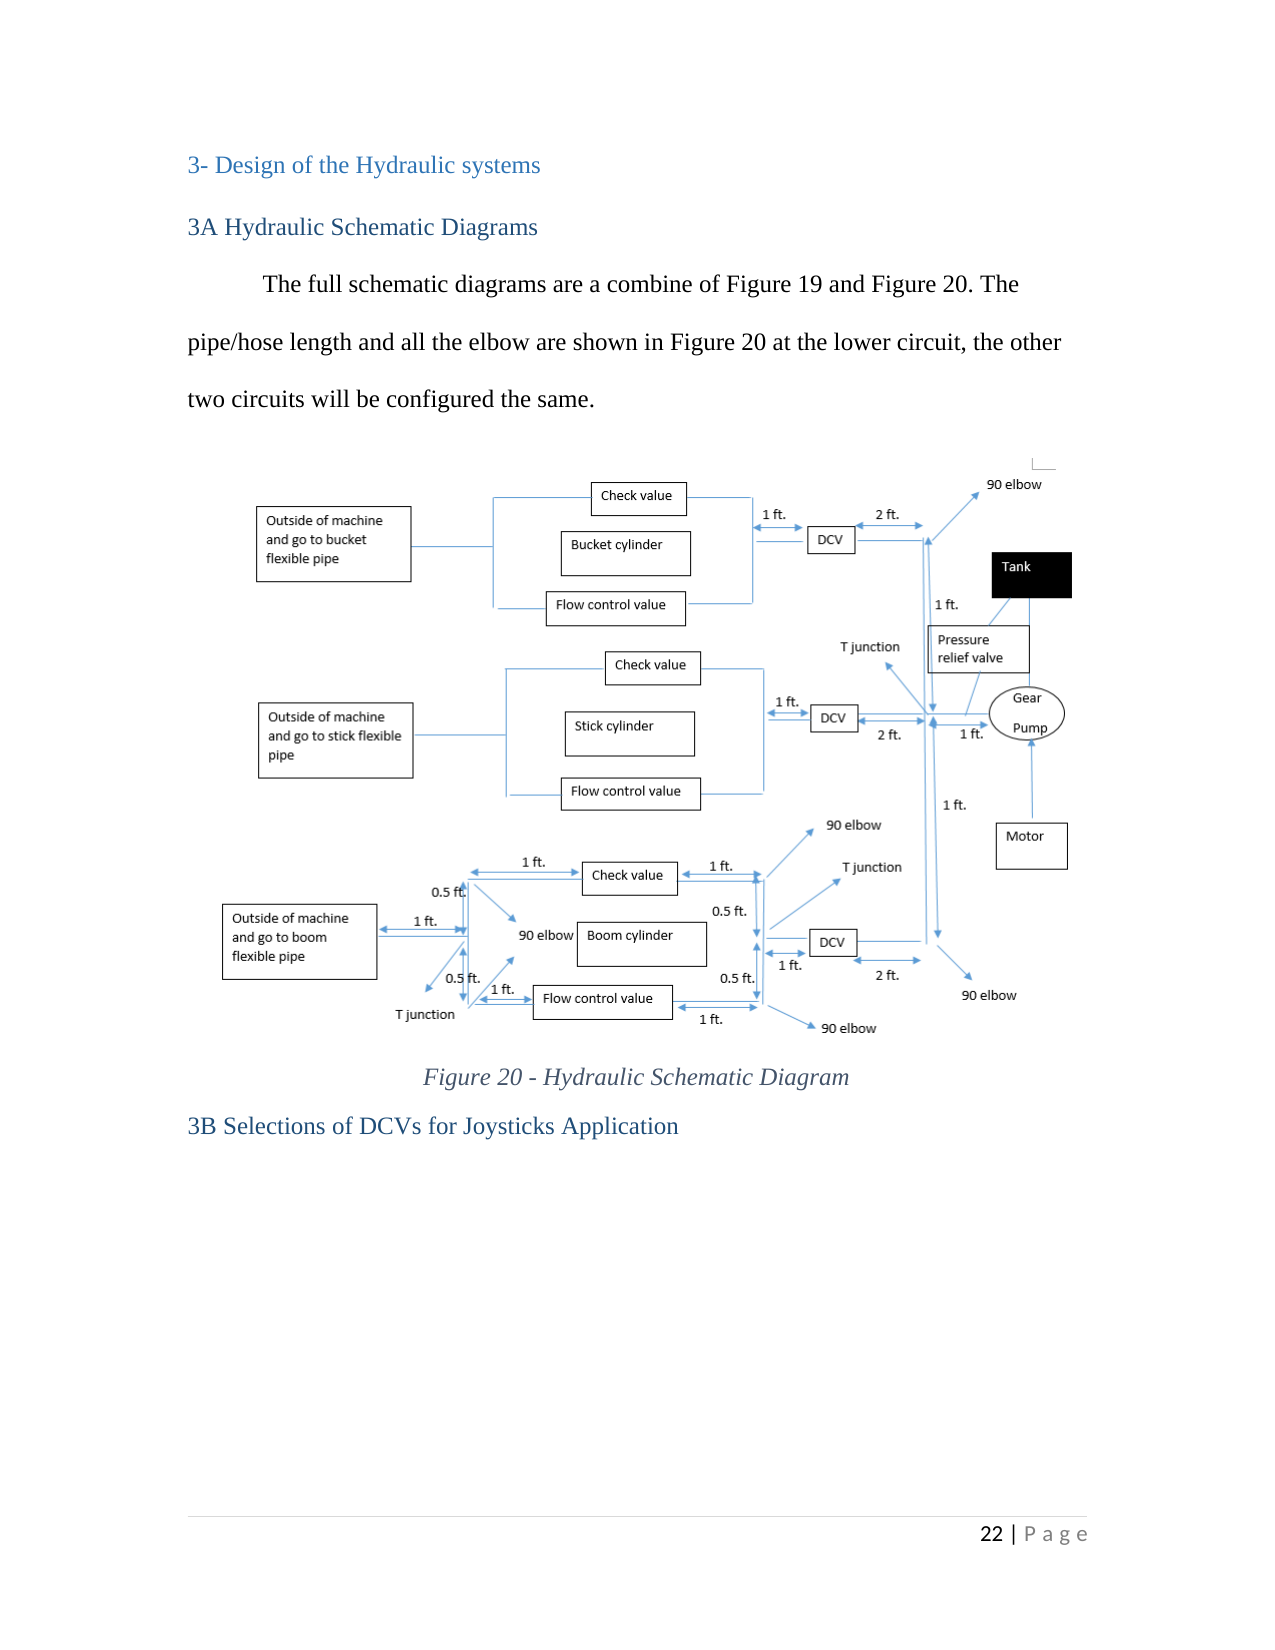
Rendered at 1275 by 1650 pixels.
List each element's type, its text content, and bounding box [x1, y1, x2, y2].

subtitle 3A Hydraulic Schematic Diagrams [187, 212, 1087, 240]
text Figure 20 - Hydraulic Schematic Diagram [187, 1062, 1087, 1090]
text The full schematic diagrams are a combine of Figure 19 and Figure 20. The pipe/hose length and all the elbow are shown in Figure 20 at the lower circuit, the other two circuits will be configured the same. [187, 269, 1087, 413]
subtitle 3B Selections of DCVs for Joysticks Application [187, 1111, 1087, 1140]
subtitle 3- Design of the Hydraulic systems [187, 150, 1087, 179]
picture [187, 458, 1088, 1045]
